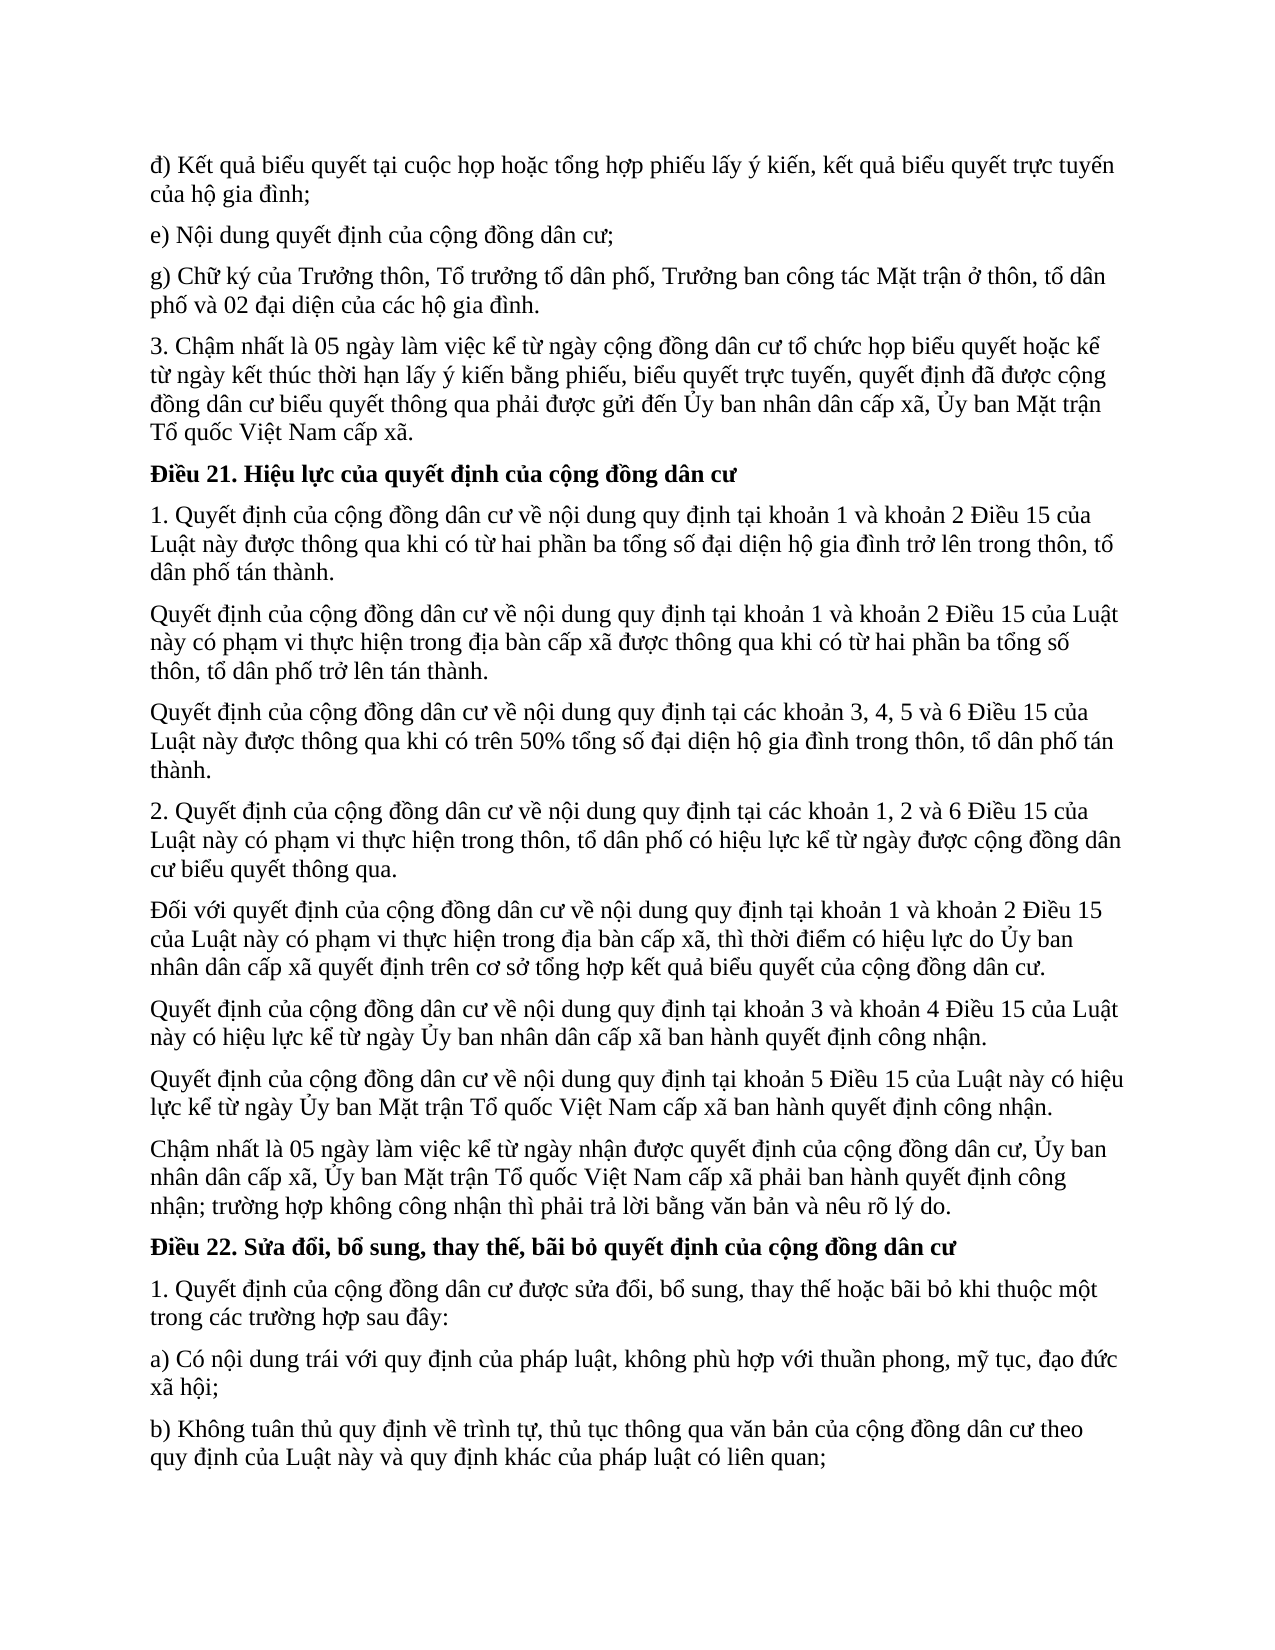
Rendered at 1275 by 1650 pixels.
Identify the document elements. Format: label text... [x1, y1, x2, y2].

text e) Nội dung quyết định của cộng đồng dân cư; [150, 220, 1125, 249]
text 1. Quyết định của cộng đồng dân cư về nội dung quy định tại khoản 1 và khoản 2 Điều 15 của Luật này được thông qua khi có từ hai phần ba tổng số đại diện hộ gia đình trở lên trong thôn, tổ dân phố tán thành. [150, 500, 1125, 586]
text 3. Chậm nhất là 05 ngày làm việc kể từ ngày cộng đồng dân cư tổ chức họp biểu quyết hoặc kể từ ngày kết thúc thời hạn lấy ý kiến bằng phiếu, biểu quyết trực tuyến, quyết định đã được cộng đồng dân cư biểu quyết thông qua phải được gửi đến Ủy ban nhân dân cấp xã, Ủy ban Mặt trận Tổ quốc Việt Nam cấp xã. [150, 331, 1125, 446]
text đ) Kết quả biểu quyết tại cuộc họp hoặc tổng hợp phiếu lấy ý kiến, kết quả biểu quyết trực tuyến của hộ gia đình; [150, 150, 1125, 207]
text Quyết định của cộng đồng dân cư về nội dung quy định tại khoản 5 Điều 15 của Luật này có hiệu lực kể từ ngày Ủy ban Mặt trận Tổ quốc Việt Nam cấp xã ban hành quyết định công nhận. [150, 1064, 1125, 1121]
text Điều 22. Sửa đổi, bổ sung, thay thế, bãi bỏ quyết định của cộng đồng dân cư [150, 1232, 1125, 1261]
text b) Không tuân thủ quy định về trình tự, thủ tục thông qua văn bản của cộng đồng dân cư theo quy định của Luật này và quy định khác của pháp luật có liên quan; [150, 1414, 1125, 1471]
text Chậm nhất là 05 ngày làm việc kể từ ngày nhận được quyết định của cộng đồng dân cư, Ủy ban nhân dân cấp xã, Ủy ban Mặt trận Tổ quốc Việt Nam cấp xã phải ban hành quyết định công nhận; trường hợp không công nhận thì phải trả lời bằng văn bản và nêu rõ lý do. [150, 1134, 1125, 1220]
text a) Có nội dung trái với quy định của pháp luật, không phù hợp với thuần phong, mỹ tục, đạo đức xã hội; [150, 1344, 1125, 1401]
text Quyết định của cộng đồng dân cư về nội dung quy định tại khoản 1 và khoản 2 Điều 15 của Luật này có phạm vi thực hiện trong địa bàn cấp xã được thông qua khi có từ hai phần ba tổng số thôn, tổ dân phố trở lên tán thành. [150, 599, 1125, 685]
text Quyết định của cộng đồng dân cư về nội dung quy định tại khoản 3 và khoản 4 Điều 15 của Luật này có hiệu lực kể từ ngày Ủy ban nhân dân cấp xã ban hành quyết định công nhận. [150, 994, 1125, 1051]
text Điều 21. Hiệu lực của quyết định của cộng đồng dân cư [150, 459, 1125, 487]
text 2. Quyết định của cộng đồng dân cư về nội dung quy định tại các khoản 1, 2 và 6 Điều 15 của Luật này có phạm vi thực hiện trong thôn, tổ dân phố có hiệu lực kể từ ngày được cộng đồng dân cư biểu quyết thông qua. [150, 796, 1125, 882]
text Quyết định của cộng đồng dân cư về nội dung quy định tại các khoản 3, 4, 5 và 6 Điều 15 của Luật này được thông qua khi có trên 50% tổng số đại diện hộ gia đình trong thôn, tổ dân phố tán thành. [150, 697, 1125, 784]
text 1. Quyết định của cộng đồng dân cư được sửa đổi, bổ sung, thay thế hoặc bãi bỏ khi thuộc một trong các trường hợp sau đây: [150, 1274, 1125, 1331]
text Đối với quyết định của cộng đồng dân cư về nội dung quy định tại khoản 1 và khoản 2 Điều 15 của Luật này có phạm vi thực hiện trong địa bàn cấp xã, thì thời điểm có hiệu lực do Ủy ban nhân dân cấp xã quyết định trên cơ sở tổng hợp kết quả biểu quyết của cộng đồng dân cư. [150, 895, 1125, 981]
text g) Chữ ký của Trưởng thôn, Tổ trưởng tổ dân phố, Trưởng ban công tác Mặt trận ở thôn, tổ dân phố và 02 đại diện của các hộ gia đình. [150, 261, 1125, 319]
